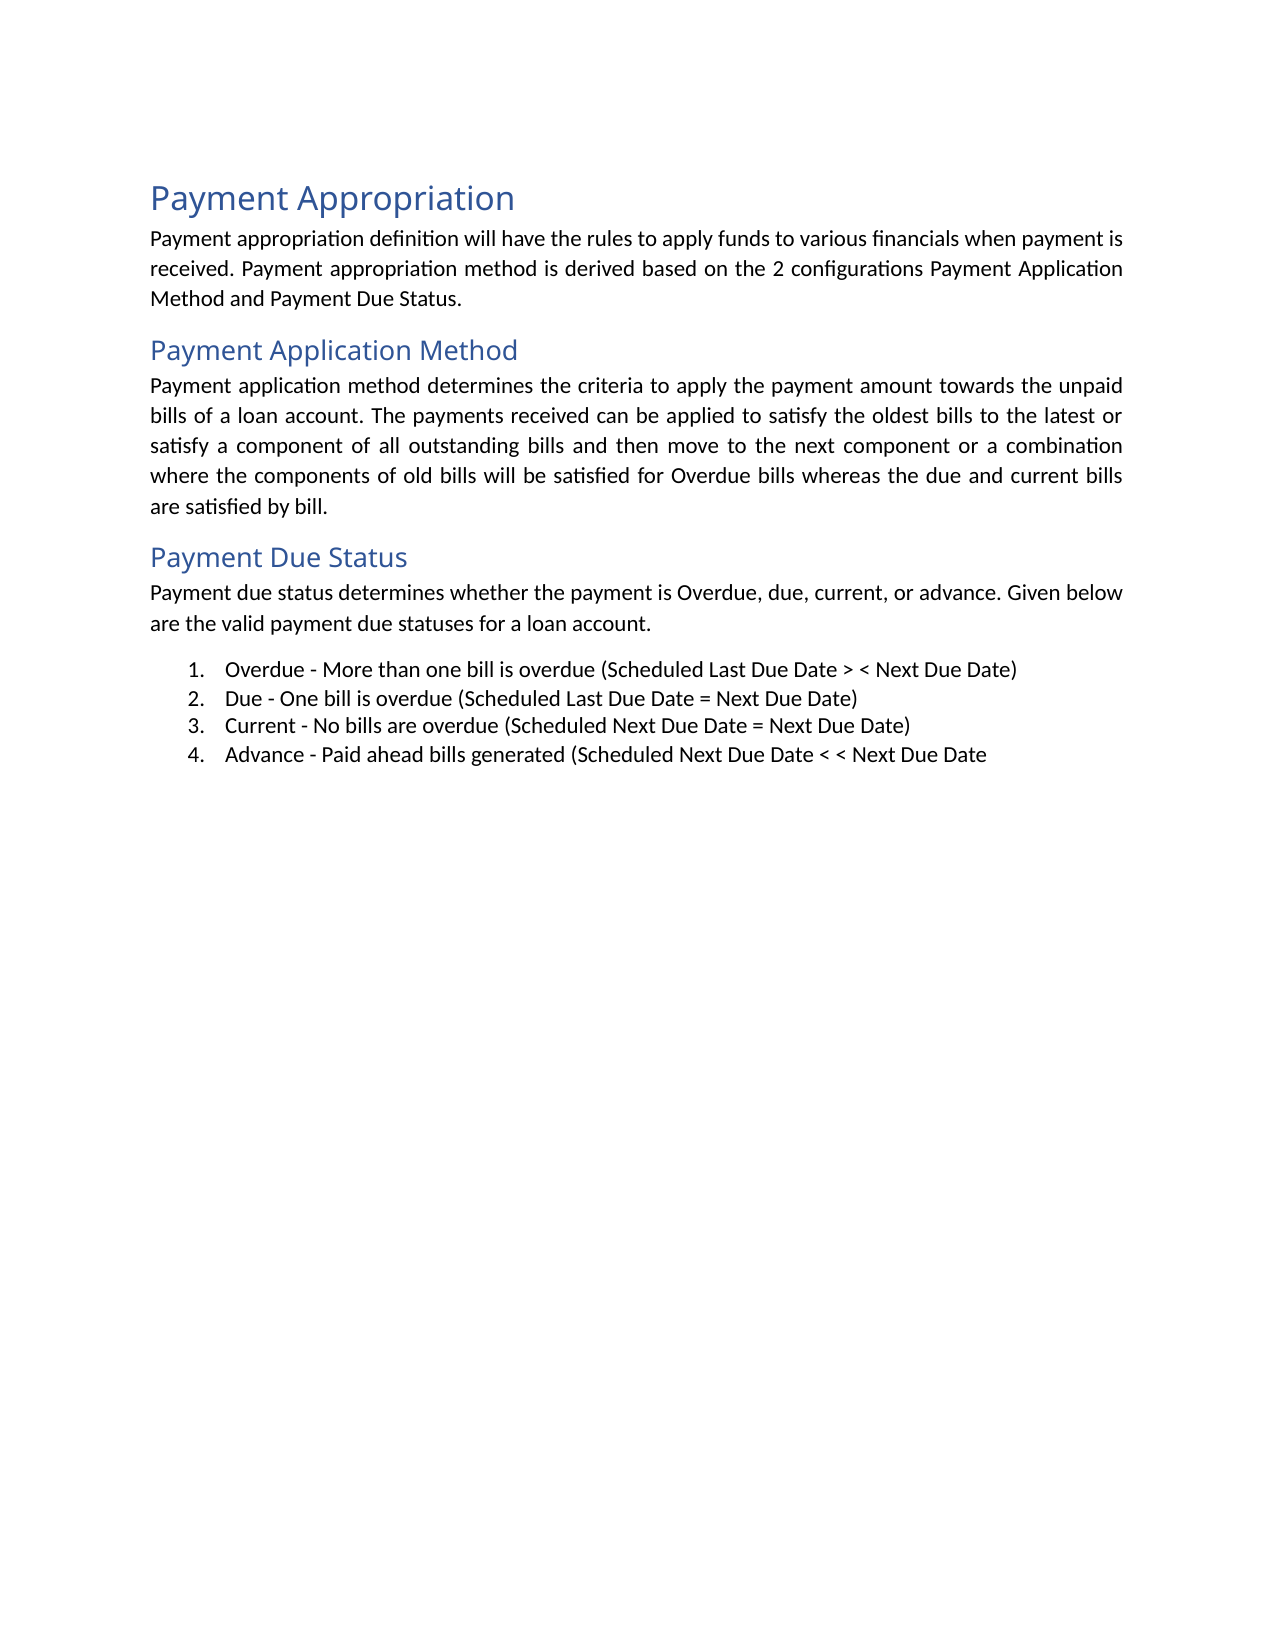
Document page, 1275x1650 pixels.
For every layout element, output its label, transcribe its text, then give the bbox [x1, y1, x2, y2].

list Overdue - More than one bill is overdue (Scheduled Last Due Date > < Next Due Date) [187, 656, 1125, 684]
list Advance - Paid ahead bills generated (Scheduled Next Due Date < < Next Due Date [187, 740, 1125, 768]
list Current - No bills are overdue (Scheduled Next Due Date = Next Due Date) [187, 712, 1125, 740]
text Payment due status determines whether the payment is Overdue, due, current, or advance. Given below are the valid payment due statuses for a loan account. [150, 578, 1125, 637]
subtitle Payment Due Status [150, 539, 1125, 576]
subtitle Payment Appropriation [150, 175, 1125, 220]
text Payment application method determines the criteria to apply the payment amount towards the unpaid bills of a loan account. The payments received can be applied to satisfy the oldest bills to the latest or satisfy a component of all outstanding bills and then move to the next component or a combination where the components of old bills will be satisfied for Overdue bills whereas the due and current bills are satisfied by bill. [150, 371, 1125, 520]
text Payment appropriation definition will have the rules to apply funds to various financials when payment is received. Payment appropriation method is derived based on the 2 configurations Payment Application Method and Payment Due Status. [150, 224, 1125, 312]
subtitle Payment Application Method [150, 331, 1125, 368]
list Due - One bill is overdue (Scheduled Last Due Date = Next Due Date) [187, 684, 1125, 712]
